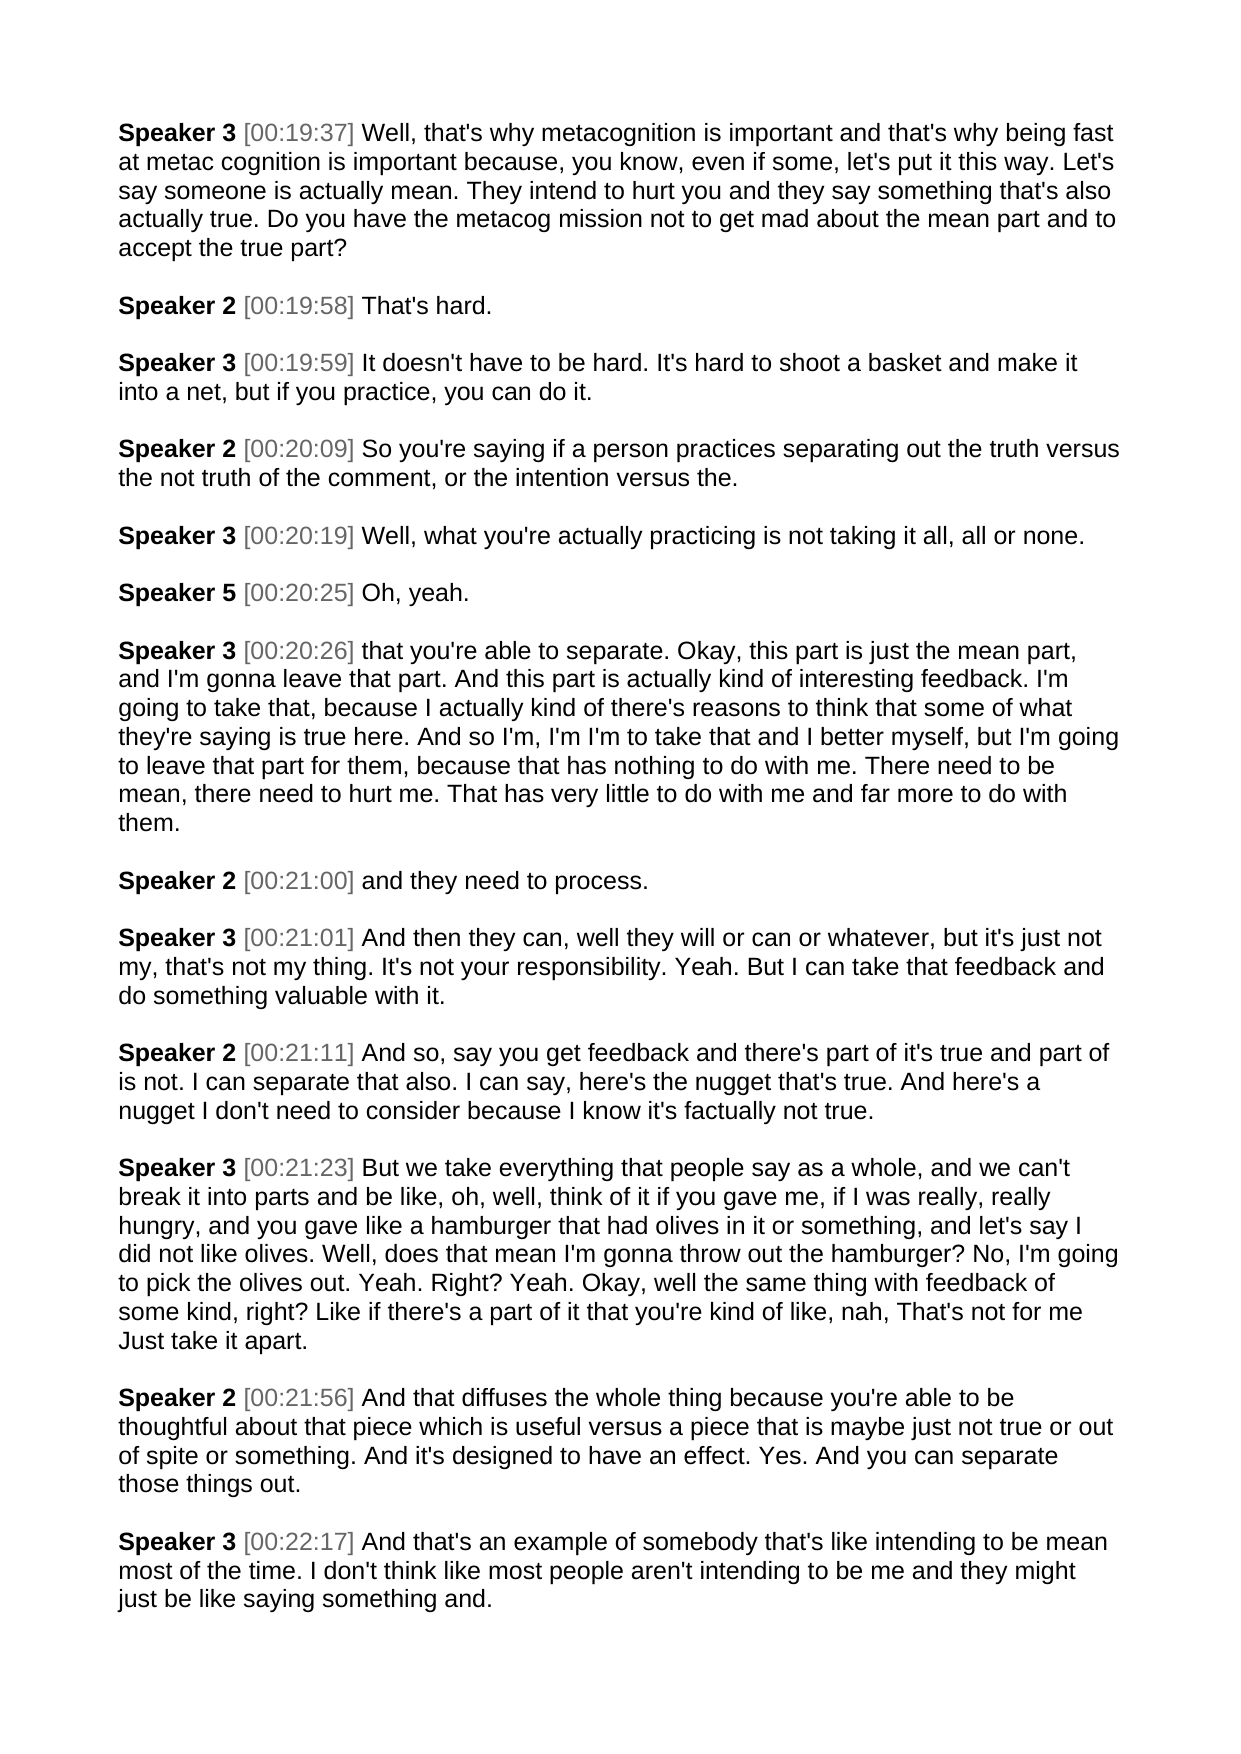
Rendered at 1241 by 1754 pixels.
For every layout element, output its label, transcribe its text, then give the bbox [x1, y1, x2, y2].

text Speaker 2 [00:20:09] So you're saying if a person practices separating out the truth versus the not truth of the comment, or the intention versus the. [118, 434, 1122, 492]
text Speaker 2 [00:21:56] And that diffuses the whole thing because you're able to be thoughtful about that piece which is useful versus a piece that is maybe just not true or out of spite or something. And it's designed to have an effect. Yes. And you can separate those things out. [118, 1383, 1122, 1498]
text Speaker 3 [00:20:26] that you're able to separate. Okay, this part is just the mean part, and I'm gonna leave that part. And this part is actually kind of interesting feedback. I'm going to take that, because I actually kind of there's reasons to think that some of what they're saying is true here. And so I'm, I'm I'm to take that and I better myself, but I'm going to leave that part for them, because that has nothing to do with me. There need to be mean, there need to hurt me. That has very little to do with me and far more to do with them. [118, 636, 1122, 837]
text Speaker 3 [00:19:59] It doesn't have to be hard. It's hard to shoot a basket and make it into a net, but if you practice, you can do it. [118, 348, 1122, 406]
text Speaker 3 [00:21:01] And then they can, well they will or can or whatever, but it's just not my, that's not my thing. It's not your responsibility. Yeah. But I can take that feedback and do something valuable with it. [118, 923, 1122, 1009]
text Speaker 3 [00:20:19] Well, what you're actually practicing is not taking it all, all or none. [118, 521, 1122, 549]
text Speaker 3 [00:21:23] But we take everything that people say as a whole, and we can't break it into parts and be like, oh, well, think of it if you gave me, if I was really, really hungry, and you gave like a hamburger that had olives in it or something, and let's say I did not like olives. Well, does that mean I'm gonna throw out the hamburger? No, I'm going to pick the olives out. Yeah. Right? Yeah. Okay, well the same thing with feedback of some kind, right? Like if there's a part of it that you're kind of like, nah, That's not for me Just take it apart. [118, 1153, 1122, 1354]
text Speaker 2 [00:21:00] and they need to process. [118, 866, 1122, 894]
text Speaker 5 [00:20:25] Oh, yeah. [118, 578, 1122, 607]
text Speaker 3 [00:22:17] And that's an example of somebody that's like intending to be mean most of the time. I don't think like most people aren't intending to be me and they might just be like saying something and. [118, 1527, 1122, 1613]
text Speaker 2 [00:21:11] And so, say you get feedback and there's part of it's true and part of is not. I can separate that also. I can say, here's the nugget that's true. And here's a nugget I don't need to consider because I know it's factually not true. [118, 1038, 1122, 1124]
text Speaker 3 [00:19:37] Well, that's why metacognition is important and that's why being fast at metac cognition is important because, you know, even if some, let's put it this way. Let's say someone is actually mean. They intend to hurt you and they say something that's also actually true. Do you have the metacog mission not to get mad about the mean part and to accept the true part? [118, 118, 1122, 262]
text Speaker 2 [00:19:58] That's hard. [118, 291, 1122, 319]
